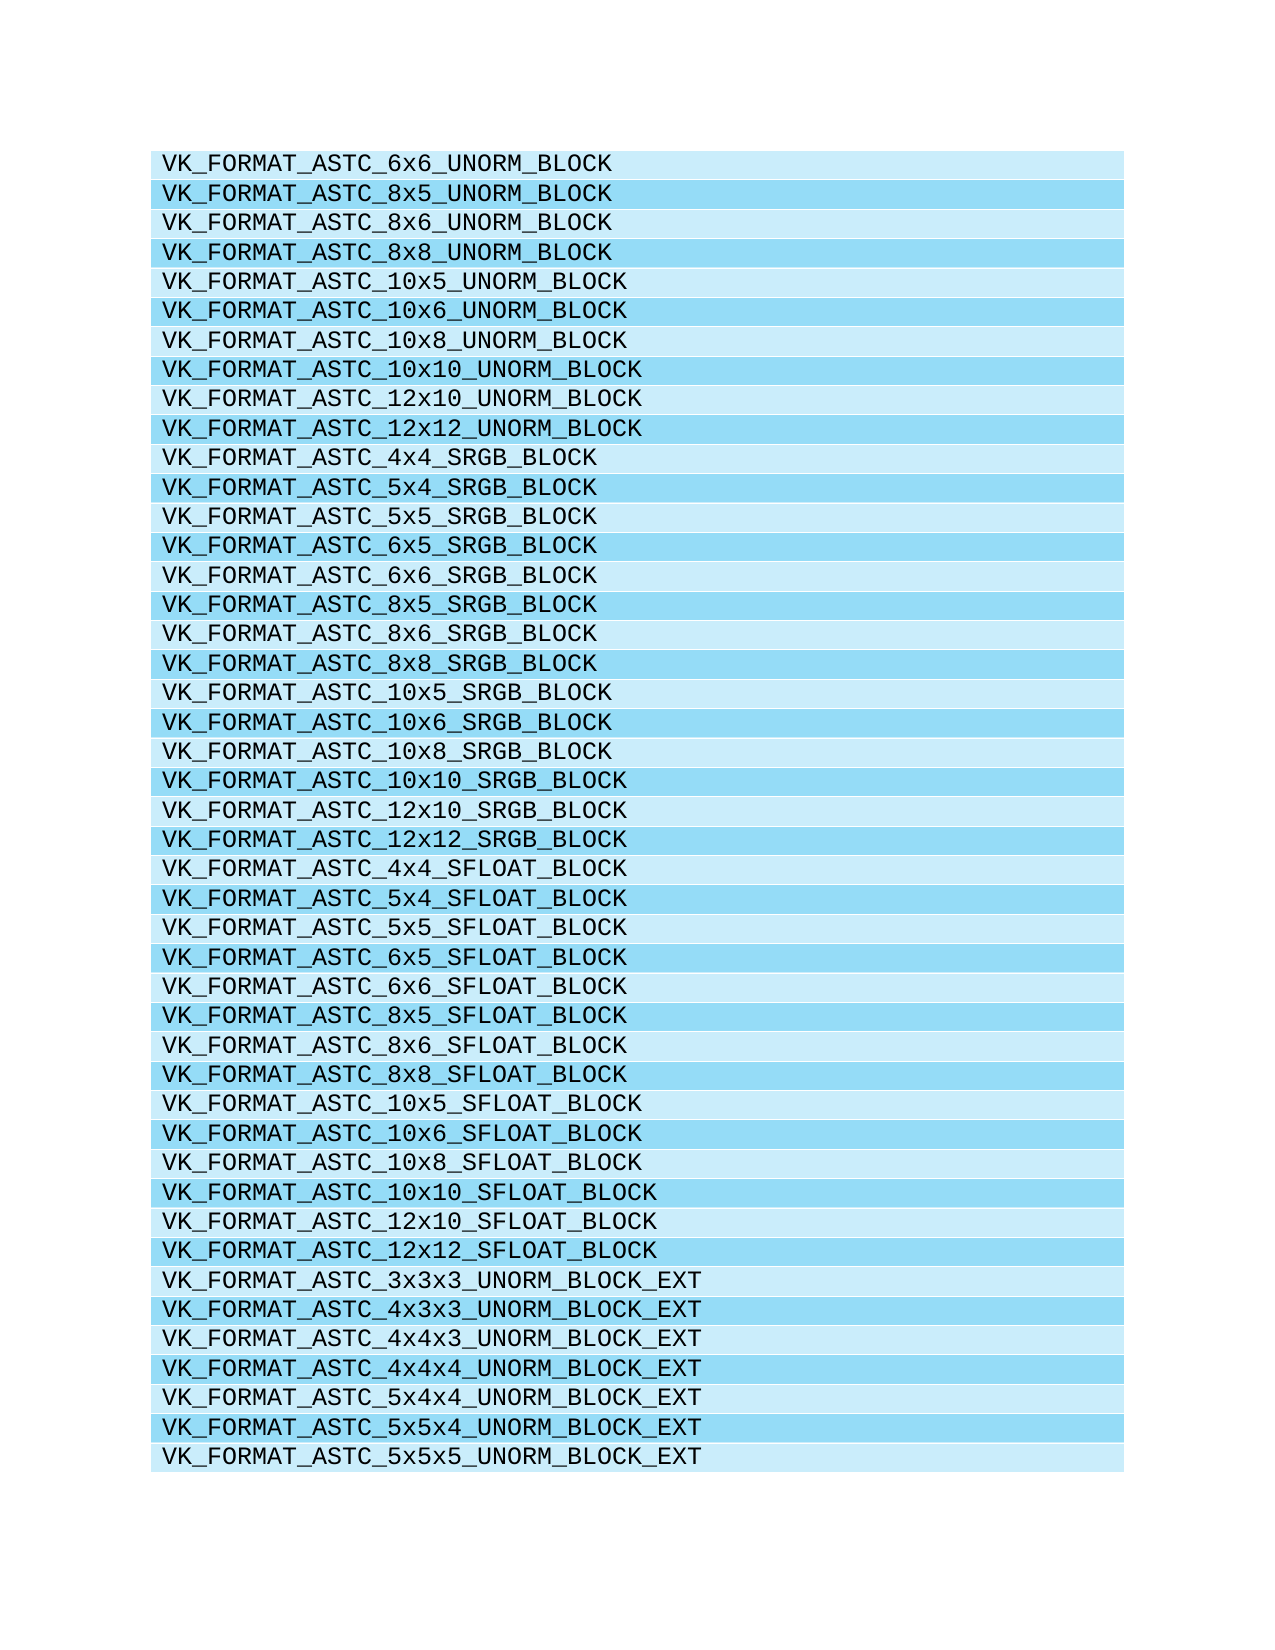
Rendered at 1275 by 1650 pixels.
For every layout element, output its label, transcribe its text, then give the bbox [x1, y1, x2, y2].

table_cell VK_FORMAT_ASTC_8x5_SRGB_BLOCK [151, 592, 1124, 620]
table_cell VK_FORMAT_ASTC_10x5_SRGB_BLOCK [151, 680, 1124, 708]
table_cell VK_FORMAT_ASTC_10x8_SRGB_BLOCK [151, 739, 1124, 767]
table_cell VK_FORMAT_ASTC_5x5x5_UNORM_BLOCK_EXT [151, 1444, 1124, 1472]
table_cell VK_FORMAT_ASTC_8x8_SFLOAT_BLOCK [151, 1062, 1124, 1090]
table_cell VK_FORMAT_ASTC_6x5_SRGB_BLOCK [151, 533, 1124, 561]
table_cell VK_FORMAT_ASTC_12x12_SRGB_BLOCK [151, 827, 1124, 855]
table_cell VK_FORMAT_ASTC_5x5x4_UNORM_BLOCK_EXT [151, 1414, 1124, 1442]
table_cell VK_FORMAT_ASTC_10x8_UNORM_BLOCK [151, 327, 1124, 356]
table_cell VK_FORMAT_ASTC_12x10_SRGB_BLOCK [151, 797, 1124, 826]
table_cell VK_FORMAT_ASTC_4x3x3_UNORM_BLOCK_EXT [151, 1297, 1124, 1325]
table_cell VK_FORMAT_ASTC_4x4x3_UNORM_BLOCK_EXT [151, 1326, 1124, 1354]
table_cell VK_FORMAT_ASTC_10x10_SRGB_BLOCK [151, 768, 1124, 796]
table_cell VK_FORMAT_ASTC_5x4_SFLOAT_BLOCK [151, 885, 1124, 914]
table_cell VK_FORMAT_ASTC_5x4x4_UNORM_BLOCK_EXT [151, 1385, 1124, 1413]
table_cell VK_FORMAT_ASTC_10x5_UNORM_BLOCK [151, 269, 1124, 297]
table_cell VK_FORMAT_ASTC_12x12_UNORM_BLOCK [151, 415, 1124, 444]
table_cell VK_FORMAT_ASTC_8x5_UNORM_BLOCK [151, 180, 1124, 209]
table_cell VK_FORMAT_ASTC_12x10_UNORM_BLOCK [151, 386, 1124, 414]
table_cell VK_FORMAT_ASTC_6x6_SFLOAT_BLOCK [151, 974, 1124, 1002]
table_cell VK_FORMAT_ASTC_8x6_UNORM_BLOCK [151, 210, 1124, 238]
table_cell VK_FORMAT_ASTC_8x5_SFLOAT_BLOCK [151, 1003, 1124, 1031]
table_cell VK_FORMAT_ASTC_5x5_SRGB_BLOCK [151, 504, 1124, 532]
table_cell VK_FORMAT_ASTC_8x8_UNORM_BLOCK [151, 239, 1124, 267]
table_cell VK_FORMAT_ASTC_10x6_UNORM_BLOCK [151, 298, 1124, 326]
table_cell VK_FORMAT_ASTC_6x5_SFLOAT_BLOCK [151, 944, 1124, 972]
table_cell VK_FORMAT_ASTC_8x8_SRGB_BLOCK [151, 650, 1124, 679]
table_cell VK_FORMAT_ASTC_8x6_SFLOAT_BLOCK [151, 1032, 1124, 1061]
table_cell VK_FORMAT_ASTC_10x10_SFLOAT_BLOCK [151, 1179, 1124, 1207]
table_cell VK_FORMAT_ASTC_6x6_UNORM_BLOCK [151, 151, 1124, 179]
table_cell VK_FORMAT_ASTC_10x10_UNORM_BLOCK [151, 357, 1124, 385]
table_cell VK_FORMAT_ASTC_4x4_SRGB_BLOCK [151, 445, 1124, 473]
table_cell VK_FORMAT_ASTC_4x4_SFLOAT_BLOCK [151, 856, 1124, 884]
table_cell VK_FORMAT_ASTC_6x6_SRGB_BLOCK [151, 562, 1124, 591]
table_cell VK_FORMAT_ASTC_8x6_SRGB_BLOCK [151, 621, 1124, 649]
table_cell VK_FORMAT_ASTC_12x10_SFLOAT_BLOCK [151, 1209, 1124, 1237]
table_cell VK_FORMAT_ASTC_10x5_SFLOAT_BLOCK [151, 1091, 1124, 1119]
table_cell VK_FORMAT_ASTC_5x5_SFLOAT_BLOCK [151, 915, 1124, 943]
table_cell VK_FORMAT_ASTC_4x4x4_UNORM_BLOCK_EXT [151, 1355, 1124, 1384]
table_cell VK_FORMAT_ASTC_3x3x3_UNORM_BLOCK_EXT [151, 1267, 1124, 1296]
table_cell VK_FORMAT_ASTC_12x12_SFLOAT_BLOCK [151, 1238, 1124, 1266]
table_cell VK_FORMAT_ASTC_10x6_SFLOAT_BLOCK [151, 1120, 1124, 1149]
table_cell VK_FORMAT_ASTC_5x4_SRGB_BLOCK [151, 474, 1124, 502]
table_cell VK_FORMAT_ASTC_10x8_SFLOAT_BLOCK [151, 1150, 1124, 1178]
table_cell VK_FORMAT_ASTC_10x6_SRGB_BLOCK [151, 709, 1124, 737]
